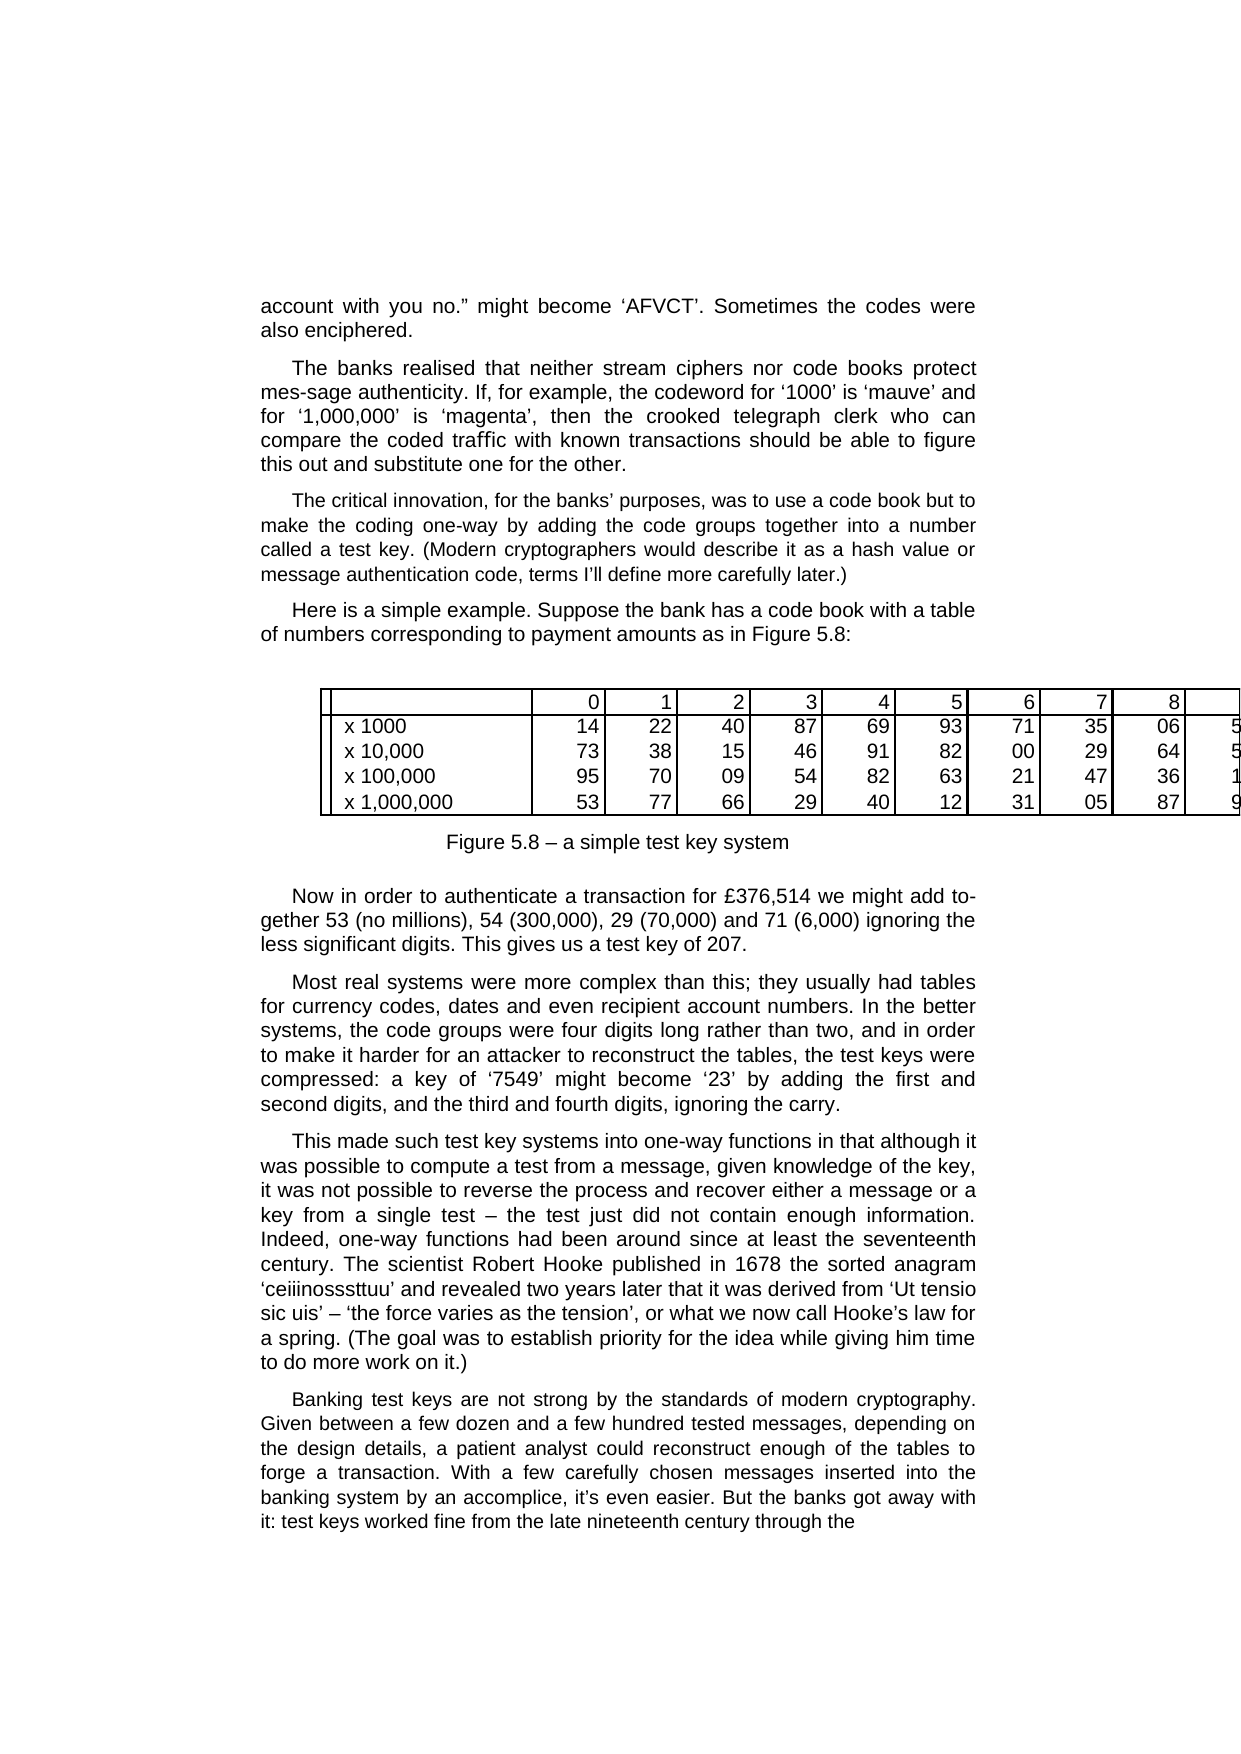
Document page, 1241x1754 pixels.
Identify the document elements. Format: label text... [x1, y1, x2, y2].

table_cell x 1000 [332, 716, 531, 738]
table_cell 87 [1114, 788, 1184, 814]
table_cell 94 [1186, 788, 1239, 814]
table_header 2 [678, 690, 749, 714]
text account with you no.” might become ‘AFVCT’. Sometimes the codes were also enciphered. [260, 295, 977, 342]
table_cell 36 [1114, 763, 1184, 788]
table_header 5 [896, 690, 966, 714]
table_cell 14 [533, 716, 604, 738]
table_cell 40 [823, 788, 894, 814]
table_cell 82 [896, 739, 966, 763]
table_cell 70 [606, 763, 676, 788]
text The banks realised that neither stream ciphers nor code books protect mes-sage authenticity. If, for example, the codeword for ‘1000’ is ‘mauve’ and for ‘1,000,000’ is ‘magenta’, then the crooked telegraph clerk who can compare the coded traﬃc with known transactions should be able to figure this out and substitute one for the other. [260, 355, 977, 476]
table_header 8 [1114, 690, 1184, 714]
table_cell 29 [751, 788, 821, 814]
text Now in order to authenticate a transaction for £376,514 we might add to-gether 53 (no millions), 54 (300,000), 29 (70,000) and 71 (6,000) ignoring the less significant digits. This gives us a test key of 207. [260, 885, 977, 956]
table_cell x 1,000,000 [332, 788, 531, 814]
table_cell 22 [606, 716, 676, 738]
table_header [322, 690, 330, 714]
text This made such test key systems into one-way functions in that although it was possible to compute a test from a message, given knowledge of the key, it was not possible to reverse the process and recover either a message or a key from a single test – the test just did not contain enough information. Indeed, one-way functions had been around since at least the seventeenth century. The scientist Robert Hooke published in 1678 the sorted anagram ‘ceiiinosssttuu’ and revealed two years later that it was derived from ‘Ut tensio sic uis’ – ‘the force varies as the tension’, or what we now call Hooke’s law for a spring. (The goal was to establish priority for the idea while giving him time to do more work on it.) [260, 1129, 977, 1374]
table_cell 09 [678, 763, 749, 788]
table_cell 82 [823, 763, 894, 788]
table_cell 71 [969, 716, 1039, 738]
table_cell x 100,000 [332, 763, 531, 788]
table_cell 47 [1041, 763, 1111, 788]
table_cell 77 [606, 788, 676, 814]
table_cell 00 [969, 739, 1039, 763]
table_cell 58 [1186, 716, 1239, 738]
table_cell 69 [823, 716, 894, 738]
text The critical innovation, for the banks’ purposes, was to use a code book but to make the coding one-way by adding the code groups together into a number called a test key. (Modern cryptographers would describe it as a hash value or message authentication code, terms I’ll define more carefully later.) [260, 489, 977, 586]
table_cell x 10,000 [332, 739, 531, 763]
table_cell 64 [1114, 739, 1184, 763]
table_header 0 [533, 690, 604, 714]
table_header 9 [1186, 690, 1239, 714]
table_cell 38 [606, 739, 676, 763]
text Figure 5.8 – a simple test key system [150, 829, 1085, 853]
table_cell 95 [533, 763, 604, 788]
table_cell 40 [678, 716, 749, 738]
table_header 1 [606, 690, 676, 714]
table_cell 31 [969, 788, 1039, 814]
table_cell 35 [1041, 716, 1111, 738]
text Most real systems were more complex than this; they usually had tables for currency codes, dates and even recipient account numbers. In the better systems, the code groups were four digits long rather than two, and in order to make it harder for an attacker to reconstruct the tables, the test keys were compressed: a key of ‘7549’ might become ‘23’ by adding the first and second digits, and the third and fourth digits, ignoring the carry. [260, 969, 977, 1115]
table_cell 66 [678, 788, 749, 814]
table_cell 87 [751, 716, 821, 738]
table_header [332, 690, 531, 714]
table_header 6 [969, 690, 1039, 714]
table_cell [322, 788, 330, 814]
table_header 3 [751, 690, 821, 714]
table_cell 29 [1041, 739, 1111, 763]
table_header 4 [823, 690, 894, 714]
table_cell [322, 716, 330, 738]
table_cell 91 [823, 739, 894, 763]
table_cell 06 [1114, 716, 1184, 738]
table_cell 05 [1041, 788, 1111, 814]
table_cell 18 [1186, 763, 1239, 788]
table_cell 63 [896, 763, 966, 788]
table_cell 12 [896, 788, 966, 814]
text Banking test keys are not strong by the standards of modern cryptography. Given between a few dozen and a few hundred tested messages, depending on the design details, a patient analyst could reconstruct enough of the tables to forge a transaction. With a few carefully chosen messages inserted into the banking system by an accomplice, it’s even easier. But the banks got away with it: test keys worked fine from the late nineteenth century through the [260, 1388, 977, 1533]
table_cell 21 [969, 763, 1039, 788]
table_cell 54 [751, 763, 821, 788]
table_header 7 [1041, 690, 1111, 714]
table_cell [322, 739, 330, 763]
table_cell 93 [896, 716, 966, 738]
table_cell [322, 763, 330, 788]
table_cell 57 [1186, 739, 1239, 763]
table_cell 53 [533, 788, 604, 814]
table_cell 15 [678, 739, 749, 763]
table_cell 73 [533, 739, 604, 763]
table_cell 46 [751, 739, 821, 763]
text Here is a simple example. Suppose the bank has a code book with a table of numbers corresponding to payment amounts as in Figure 5.8: [260, 599, 977, 646]
